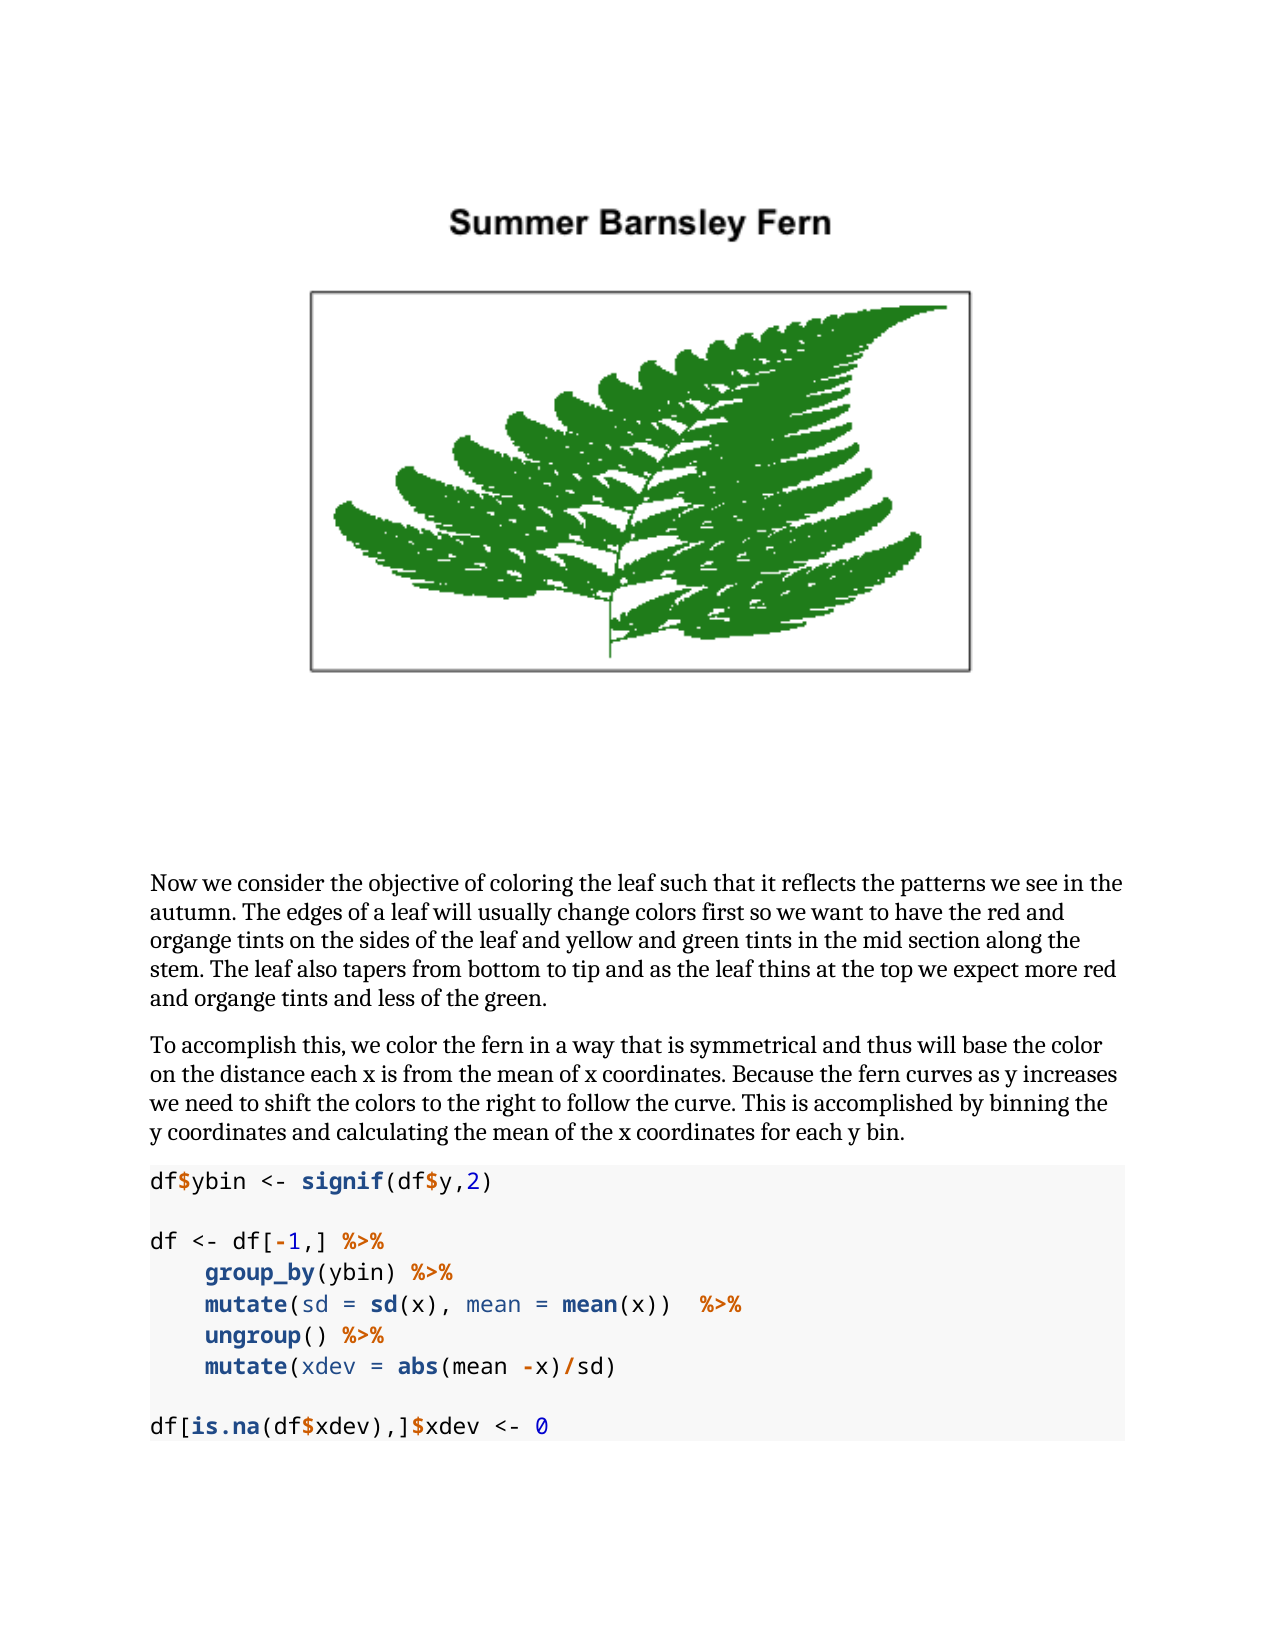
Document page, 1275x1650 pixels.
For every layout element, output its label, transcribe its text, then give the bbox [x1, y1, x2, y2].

text To accomplish this, we color the fern in a way that is symmetrical and thus will base the color on the distance each x is from the mean of x coordinates. Because the fern curves as y increases we need to shift the colors to the right to follow the curve. This is accomplished by binning the y coordinates and calculating the mean of the x coordinates for each y bin. [150, 1031, 1125, 1146]
picture [168, 150, 1044, 850]
text df$ybin <- signif(df$y,2) df <- df[-1,] %>% group_by(ybin) %>% mutate(sd = sd(x), mean = mean(x)) %>% ungroup() %>% mutate(xdev = abs(mean -x)/sd) df[is.na(df$xdev),]$xdev <- 0 [150, 1165, 1125, 1441]
text Now we consider the objective of coloring the leaf such that it reflects the patterns we see in the autumn. The edges of a leaf will usually change colors first so we want to have the red and organge tints on the sides of the leaf and yellow and green tints in the mid section along the stem. The leaf also tapers from bottom to tip and as the leaf thins at the top we expect more red and organge tints and less of the green. [150, 869, 1125, 1012]
